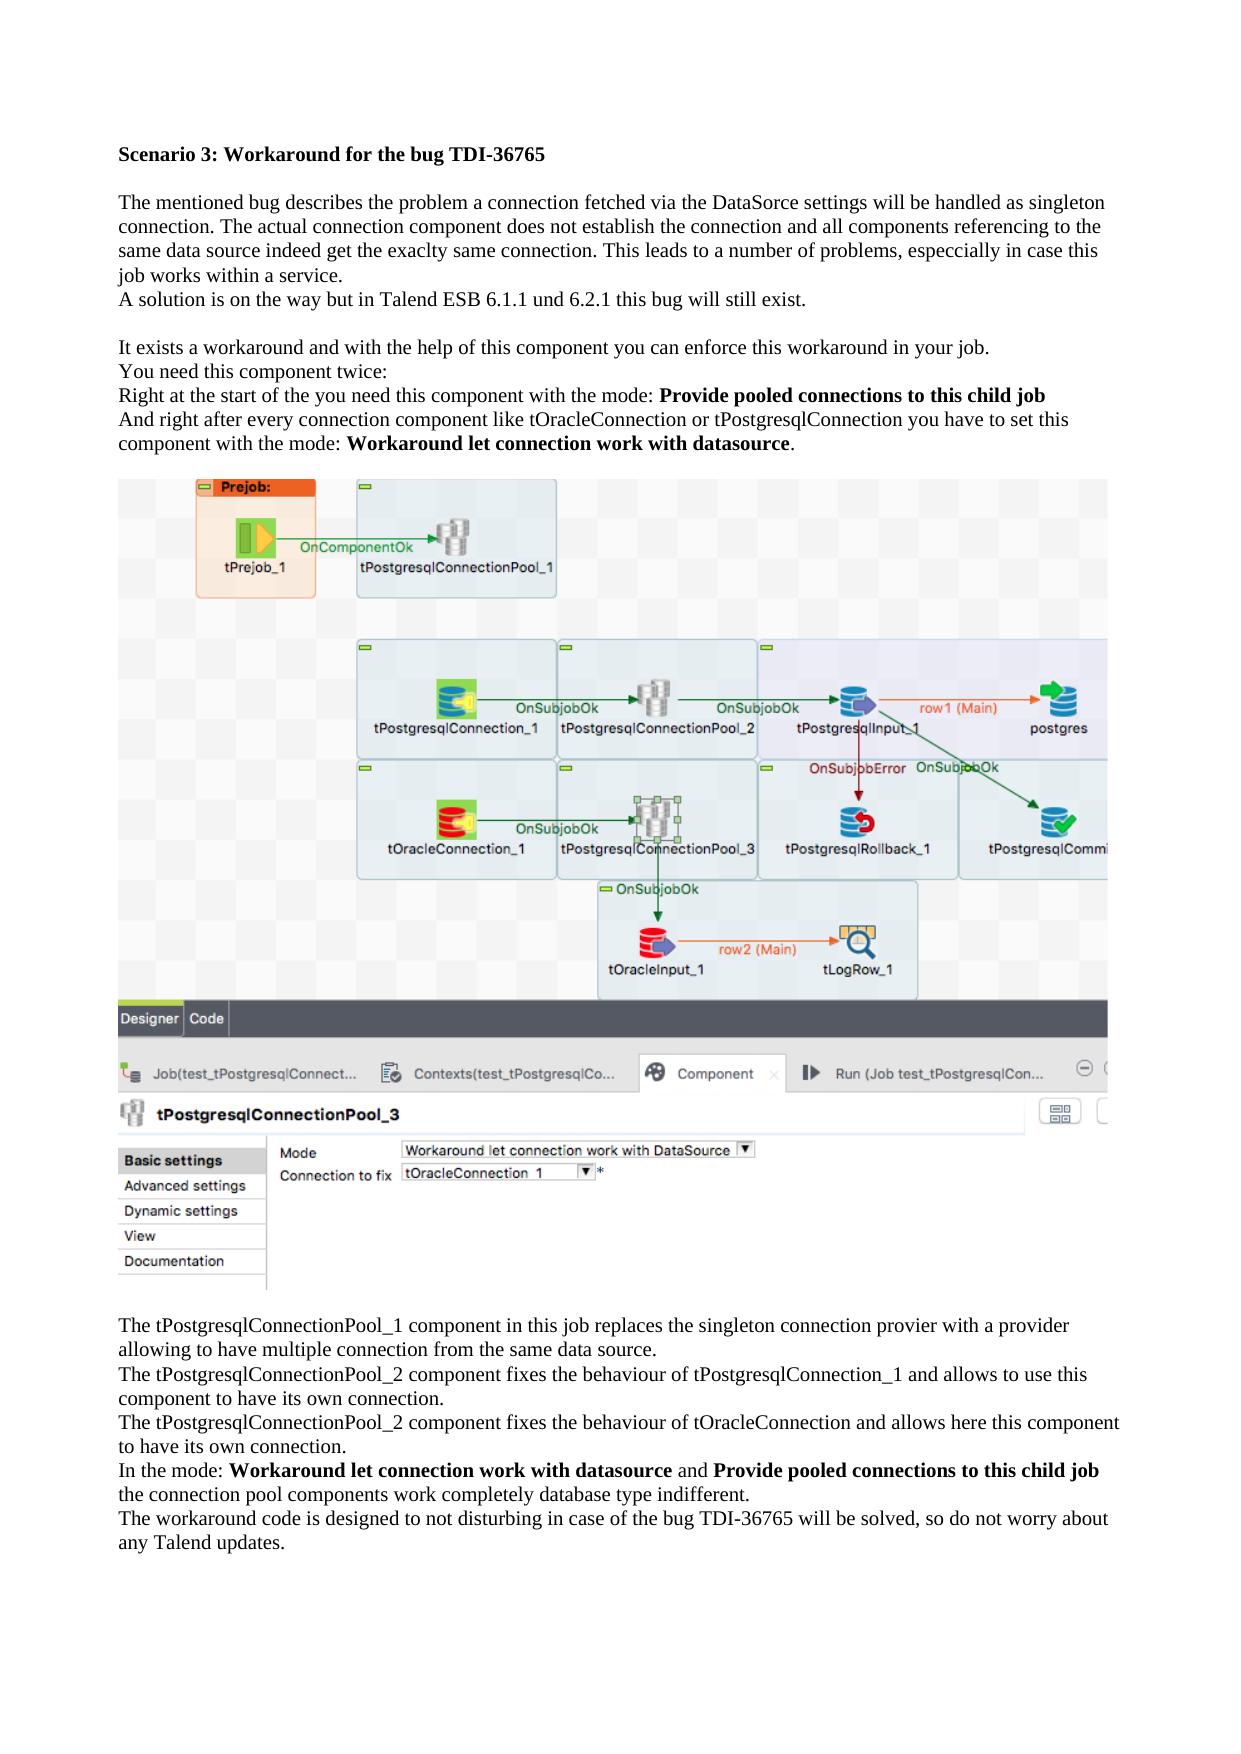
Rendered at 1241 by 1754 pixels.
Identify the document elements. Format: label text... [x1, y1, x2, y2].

text Right at the start of the you need this component with the mode: Provide pooled connections to this child job [118, 383, 1122, 407]
text The tPostgresqlConnectionPool_2 component fixes the behaviour of tPostgresqlConnection_1 and allows to use this component to have its own connection. [118, 1361, 1122, 1409]
text In the mode: Workaround let connection work with datasource and Provide pooled connections to this child job the connection pool components work completely database type indifferent. [118, 1458, 1122, 1506]
text The workaround code is designed to not disturbing in case of the bug TDI-36765 will be solved, so do not worry about any Talend updates. [118, 1506, 1122, 1554]
text The tPostgresqlConnectionPool_2 component fixes the behaviour of tOracleConnection and allows here this component to have its own connection. [118, 1409, 1122, 1458]
text It exists a workaround and with the help of this component you can enforce this workaround in your job. [118, 335, 1122, 359]
picture [118, 479, 1108, 1290]
text Scenario 3: Workaround for the bug TDI-36765 [118, 142, 1122, 166]
text The tPostgresqlConnectionPool_1 component in this job replaces the singleton connection provier with a provider allowing to have multiple connection from the same data source. [118, 1313, 1122, 1361]
text You need this component twice: [118, 359, 1122, 383]
text A solution is on the way but in Talend ESB 6.1.1 und 6.2.1 this bug will still exist. [118, 287, 1122, 311]
text The mentioned bug describes the problem a connection fetched via the DataSorce settings will be handled as singleton connection. The actual connection component does not establish the connection and all components referencing to the same data source indeed get the exaclty same connection. This leads to a number of problems, especcially in case this job works within a service. [118, 190, 1122, 287]
text And right after every connection component like tOracleConnection or tPostgresqlConnection you have to set this component with the mode: Workaround let connection work with datasource. [118, 407, 1122, 455]
